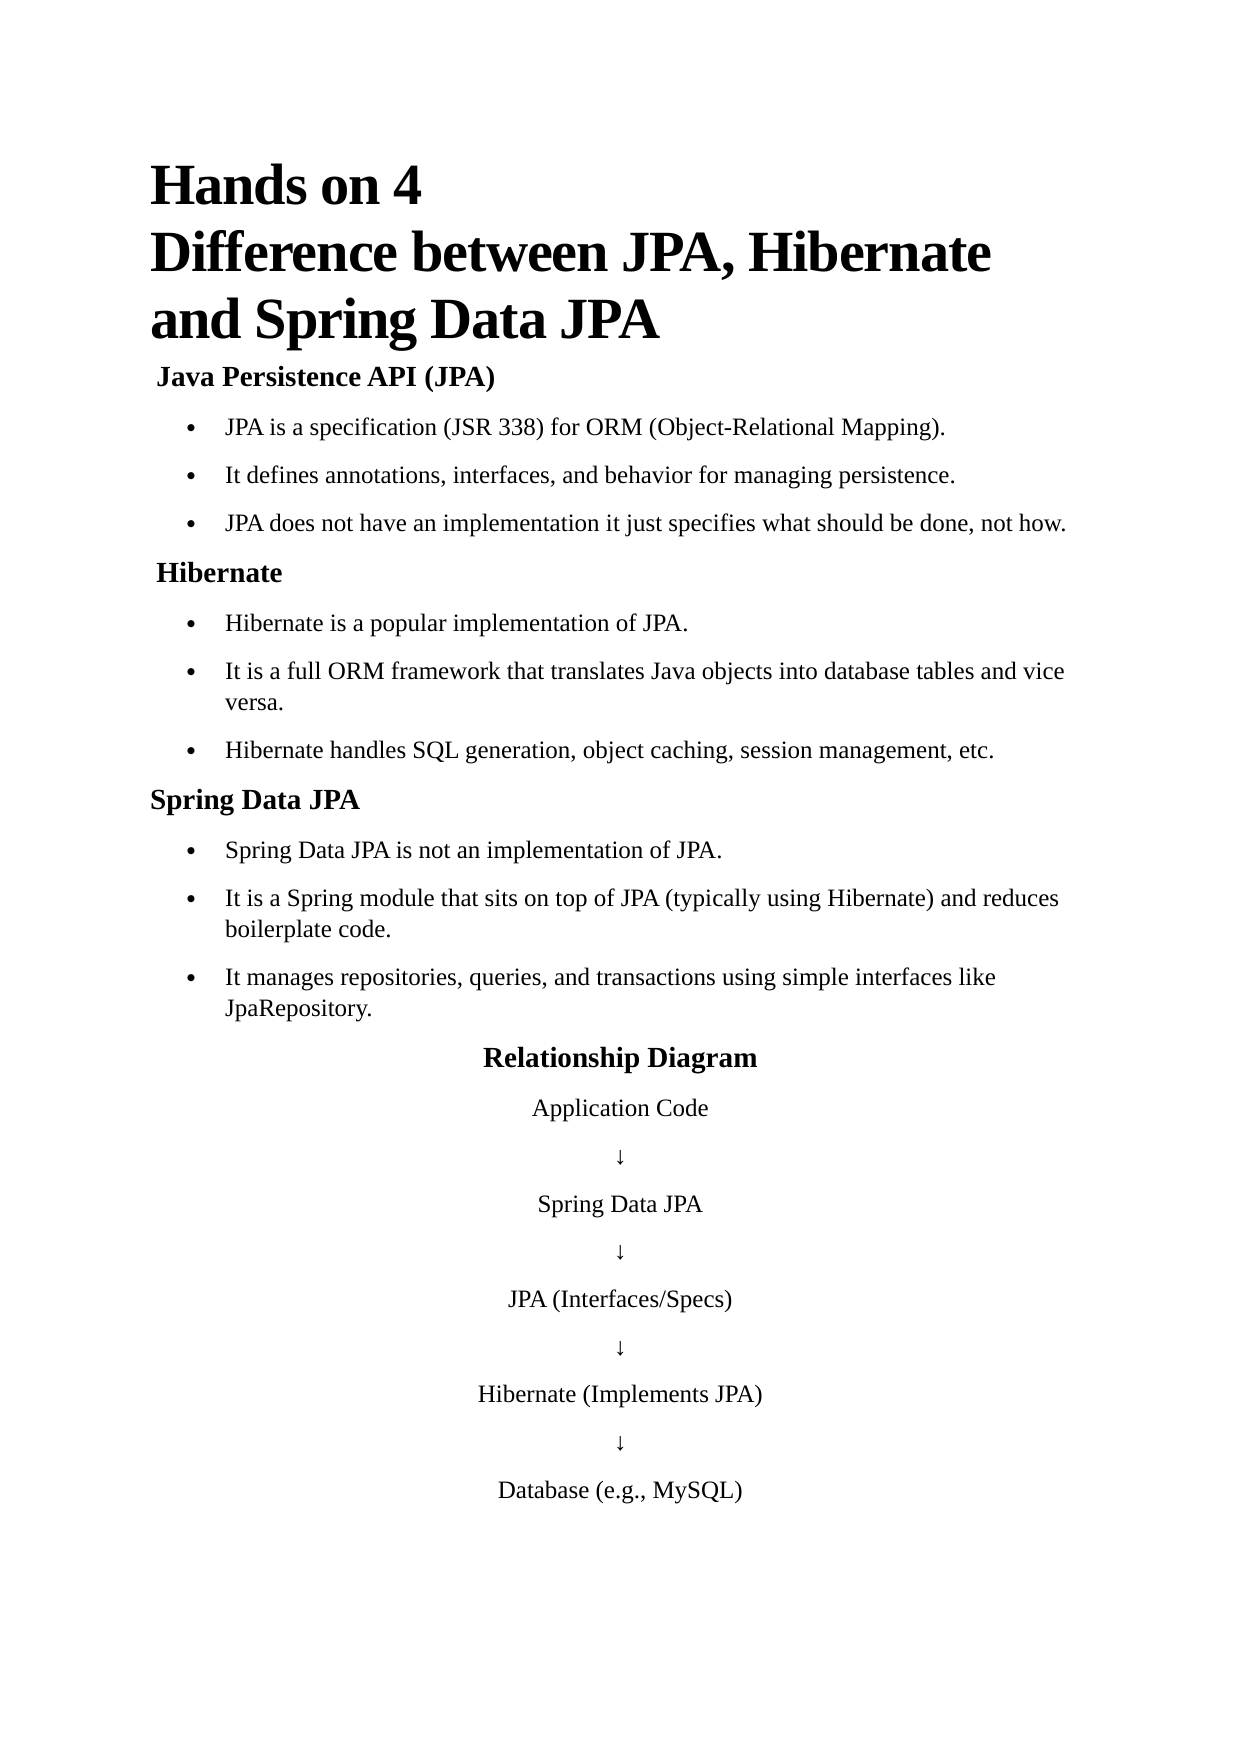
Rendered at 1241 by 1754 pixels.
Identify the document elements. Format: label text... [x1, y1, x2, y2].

text Spring Data JPA [150, 782, 1090, 816]
text ↓ [150, 1332, 1090, 1361]
list JPA does not have an implementation it just specifies what should be done, not how. [187, 508, 1090, 537]
title Hands on 4 [150, 150, 1090, 217]
text Hibernate [150, 556, 1090, 589]
list Hibernate handles SQL generation, object caching, session management, etc. [187, 735, 1090, 763]
title Difference between JPA, Hibernate and Spring Data JPA [150, 217, 1090, 351]
text ↓ [150, 1427, 1090, 1456]
text Spring Data JPA [150, 1189, 1090, 1217]
list JPA is a specification (JSR 338) for ORM (Object-Relational Mapping). [187, 412, 1090, 441]
text ↓ [150, 1141, 1090, 1170]
text Relationship Diagram [150, 1041, 1090, 1074]
list It is a Spring module that sits on top of JPA (typically using Hibernate) and reduces boilerplate code. [187, 883, 1090, 943]
list It manages repositories, queries, and transactions using simple interfaces like JpaRepository. [187, 962, 1090, 1022]
text Java Persistence API (JPA) [150, 359, 1090, 393]
list Spring Data JPA is not an implementation of JPA. [187, 835, 1090, 864]
list It defines annotations, interfaces, and behavior for managing persistence. [187, 460, 1090, 489]
text JPA (Interfaces/Specs) [150, 1284, 1090, 1313]
text Database (e.g., MySQL) [150, 1475, 1090, 1504]
list Hibernate is a popular implementation of JPA. [187, 608, 1090, 637]
text Hibernate (Implements JPA) [150, 1379, 1090, 1408]
text Application Code [150, 1093, 1090, 1122]
list It is a full ORM framework that translates Java objects into database tables and vice versa. [187, 656, 1090, 716]
text ↓ [150, 1236, 1090, 1265]
